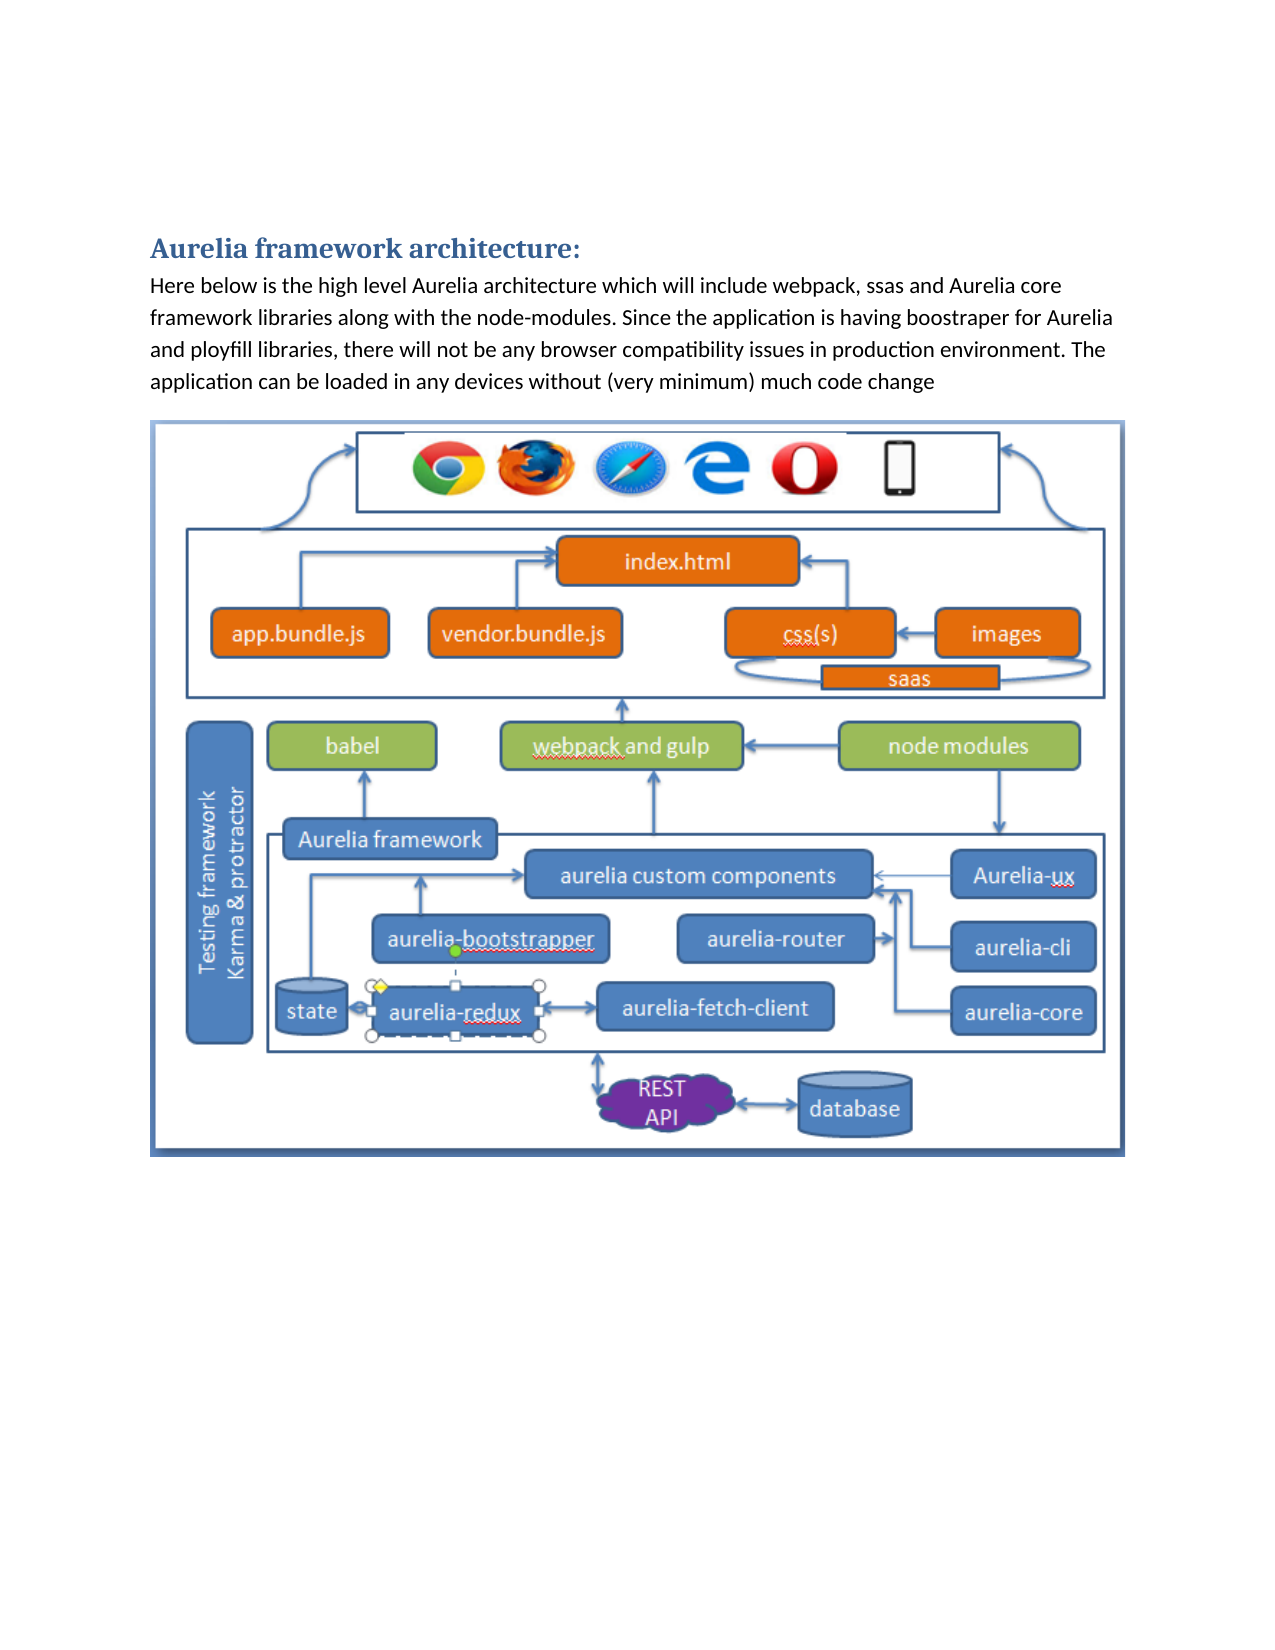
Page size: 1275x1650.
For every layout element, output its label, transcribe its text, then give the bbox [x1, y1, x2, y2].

text Here below is the high level Aurelia architecture which will include webpack, ssas and Aurelia core framework libraries along with the node-modules. Since the application is having boostraper for Aurelia and ployfill libraries, there will not be any browser compatibility issues in production environment. The application can be loaded in any devices without (very minimum) much code change [150, 271, 1125, 395]
subtitle Aurelia framework architecture: [150, 232, 1125, 266]
picture [150, 420, 1125, 1157]
